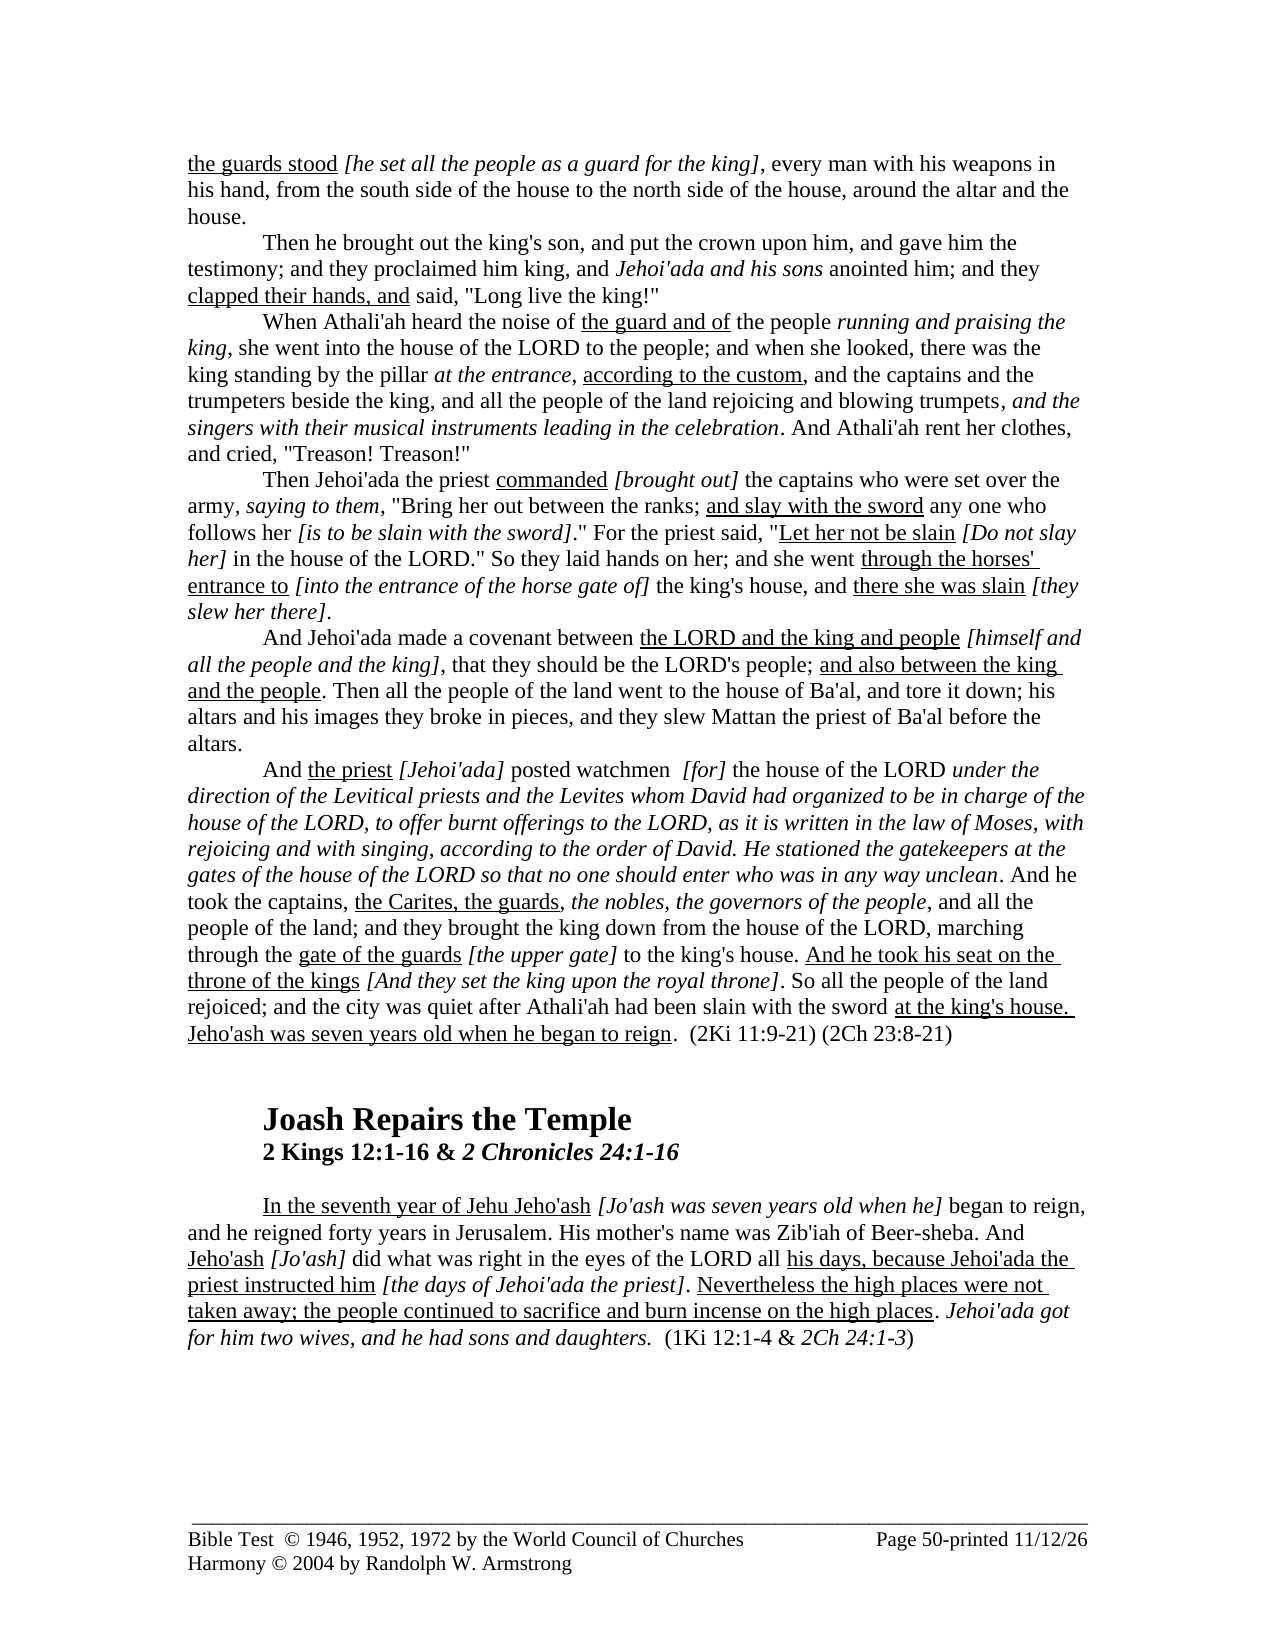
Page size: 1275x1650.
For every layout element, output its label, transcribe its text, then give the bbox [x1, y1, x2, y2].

text Then he brought out the king's son, and put the crown upon him, and gave him the testimony; and they proclaimed him king, and Jehoi'ada and his sons anointed him; and they clapped their hands, and said, "Long live the king!" [187, 229, 1087, 308]
text In the seventh year of Jehu Jeho'ash [Jo'ash was seven years old when he] began to reign, and he reigned forty years in Jerusalem. His mother's name was Zib'iah of Beer-sheba. And Jeho'ash [Jo'ash] did what was right in the eyes of the LORD all his days, because Jehoi'ada the priest instructed him [the days of Jehoi'ada the priest]. Nevertheless the high places were not taken away; the people continued to sacrifice and burn incense on the high places. Jehoi'ada got for him two wives, and he had sons and daughters. (1Ki 12:1-4 & 2Ch 24:1-3) [187, 1192, 1087, 1350]
text And the priest [Jehoi'ada] posted watchmen [for] the house of the LORD under the direction of the Levitical priests and the Levites whom David had organized to be in charge of the house of the LORD, to offer burnt offerings to the LORD, as it is written in the law of Moses, with rejoicing and with singing, according to the order of David. He stationed the gatekeepers at the gates of the house of the LORD so that no one should enter who was in any way unclean. And he took the captains, the Carites, the guards, the nobles, the governors of the people, and all the people of the land; and they brought the king down from the house of the LORD, marching through the gate of the guards [the upper gate] to the king's house. And he took his seat on the throne of the kings [And they set the king upon the royal throne]. So all the people of the land rejoiced; and the city was quiet after Athali'ah had been slain with the sword at the king's house. Jeho'ash was seven years old when he began to reign. (2Ki 11:9-21) (2Ch 23:8-21) [187, 756, 1087, 1046]
text Then Jehoi'ada the priest commanded [brought out] the captains who were set over the army, saying to them, "Bring her out between the ranks; and slay with the sword any one who follows her [is to be slain with the sword]." For the priest said, "Let her not be slain [Do not slay her] in the house of the LORD." So they laid hands on her; and she went through the horses' entrance to [into the entrance of the horse gate of] the king's house, and there she was slain [they slew her there]. [187, 466, 1087, 624]
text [187, 150, 1087, 229]
subtitle Joash Repairs the Temple 2 Kings 12:1-16 & 2 Chronicles 24:1-16 [187, 1099, 1087, 1166]
text And Jehoi'ada made a covenant between the LORD and the king and people [himself and all the people and the king], that they should be the LORD's people; and also between the king and the people. Then all the people of the land went to the house of Ba'al, and tore it down; his altars and his images they broke in pieces, and they slew Mattan the priest of Ba'al before the altars. [187, 624, 1087, 756]
text When Athali'ah heard the noise of the guard and of the people running and praising the king, she went into the house of the LORD to the people; and when she looked, there was the king standing by the pillar at the entrance, according to the custom, and the captains and the trumpeters beside the king, and all the people of the land rejoicing and blowing trumpets, and the singers with their musical instruments leading in the celebration. And Athali'ah rent her clothes, and cried, "Treason! Treason!" [187, 308, 1087, 466]
